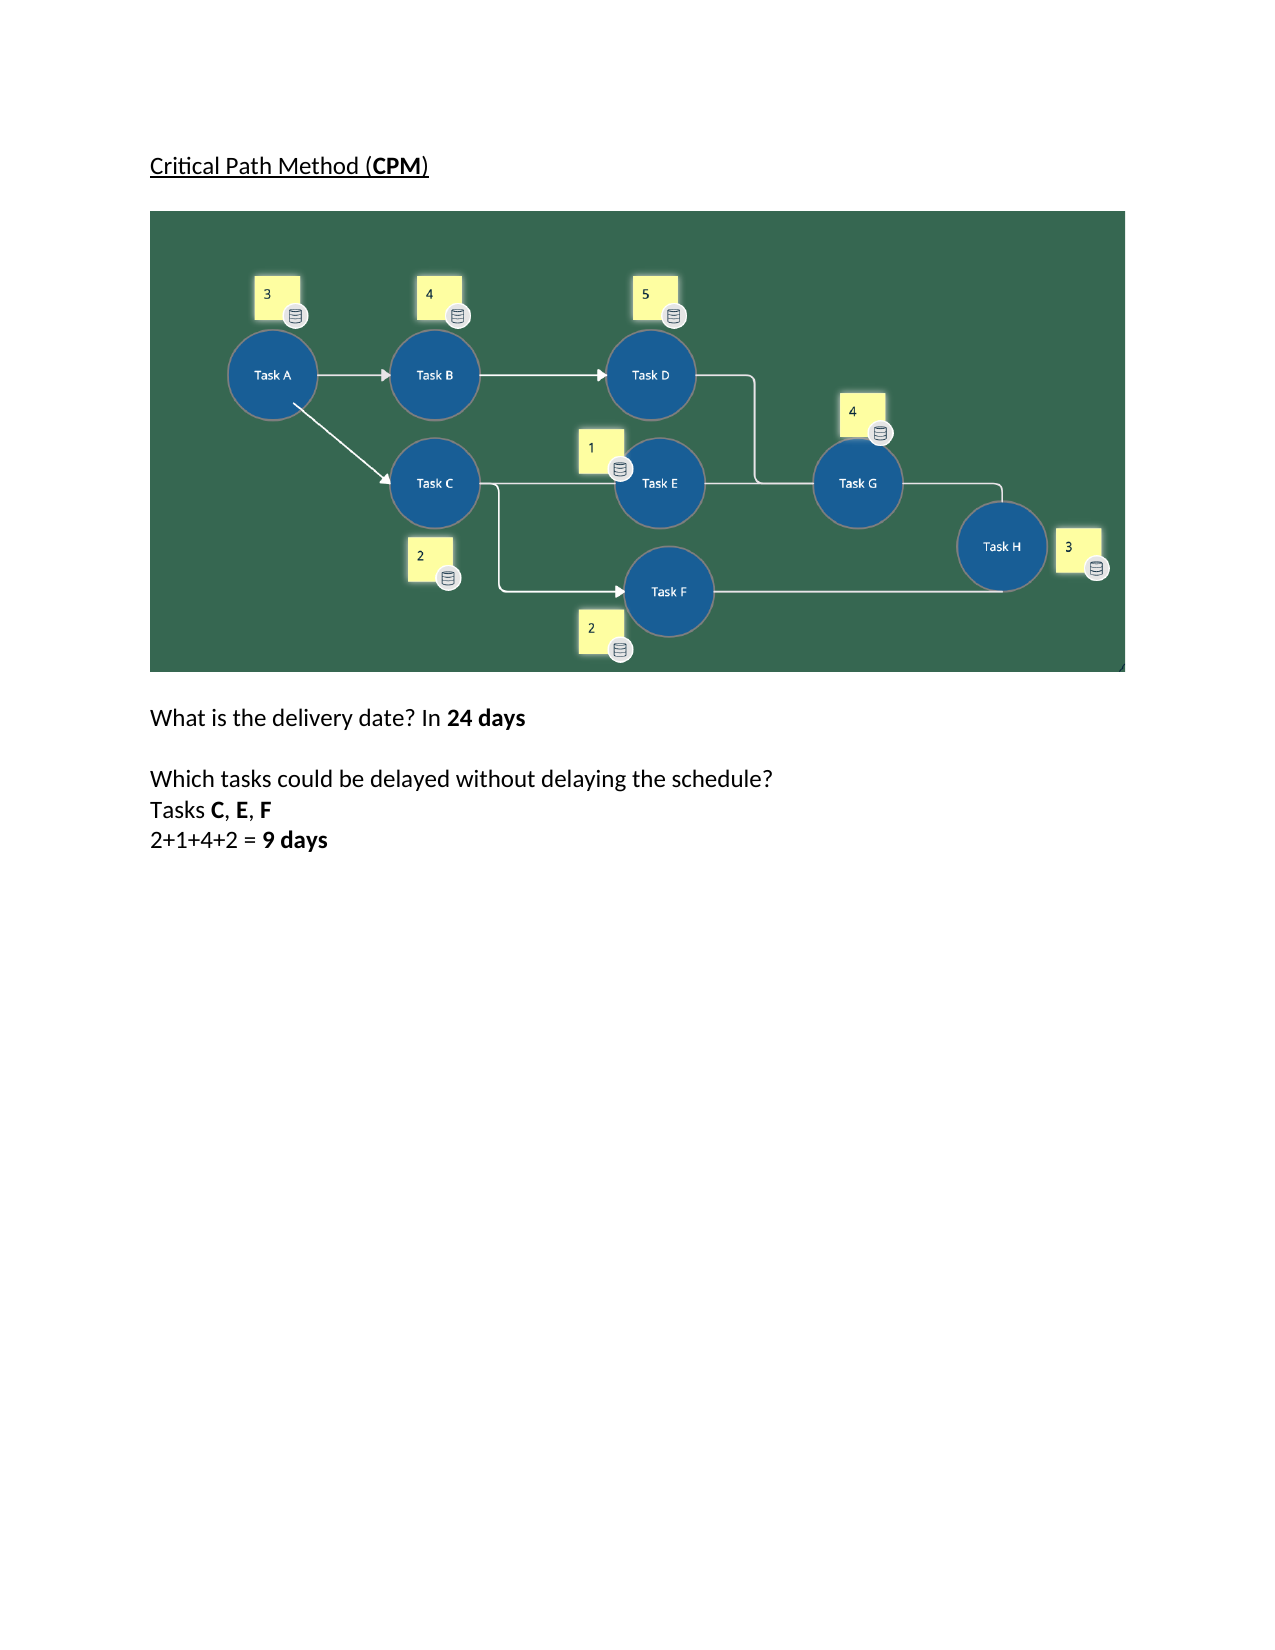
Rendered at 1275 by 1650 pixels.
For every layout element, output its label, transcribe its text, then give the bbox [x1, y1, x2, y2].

picture [150, 211, 1125, 672]
text Tasks C, E, F [150, 794, 1125, 824]
text What is the delivery date? In 24 days [150, 702, 1125, 733]
text Which tasks could be delayed without delaying the schedule? [150, 763, 1125, 794]
text Critical Path Method (CPM) [150, 150, 1125, 181]
text 2+1+4+2 = 9 days [150, 824, 1125, 855]
